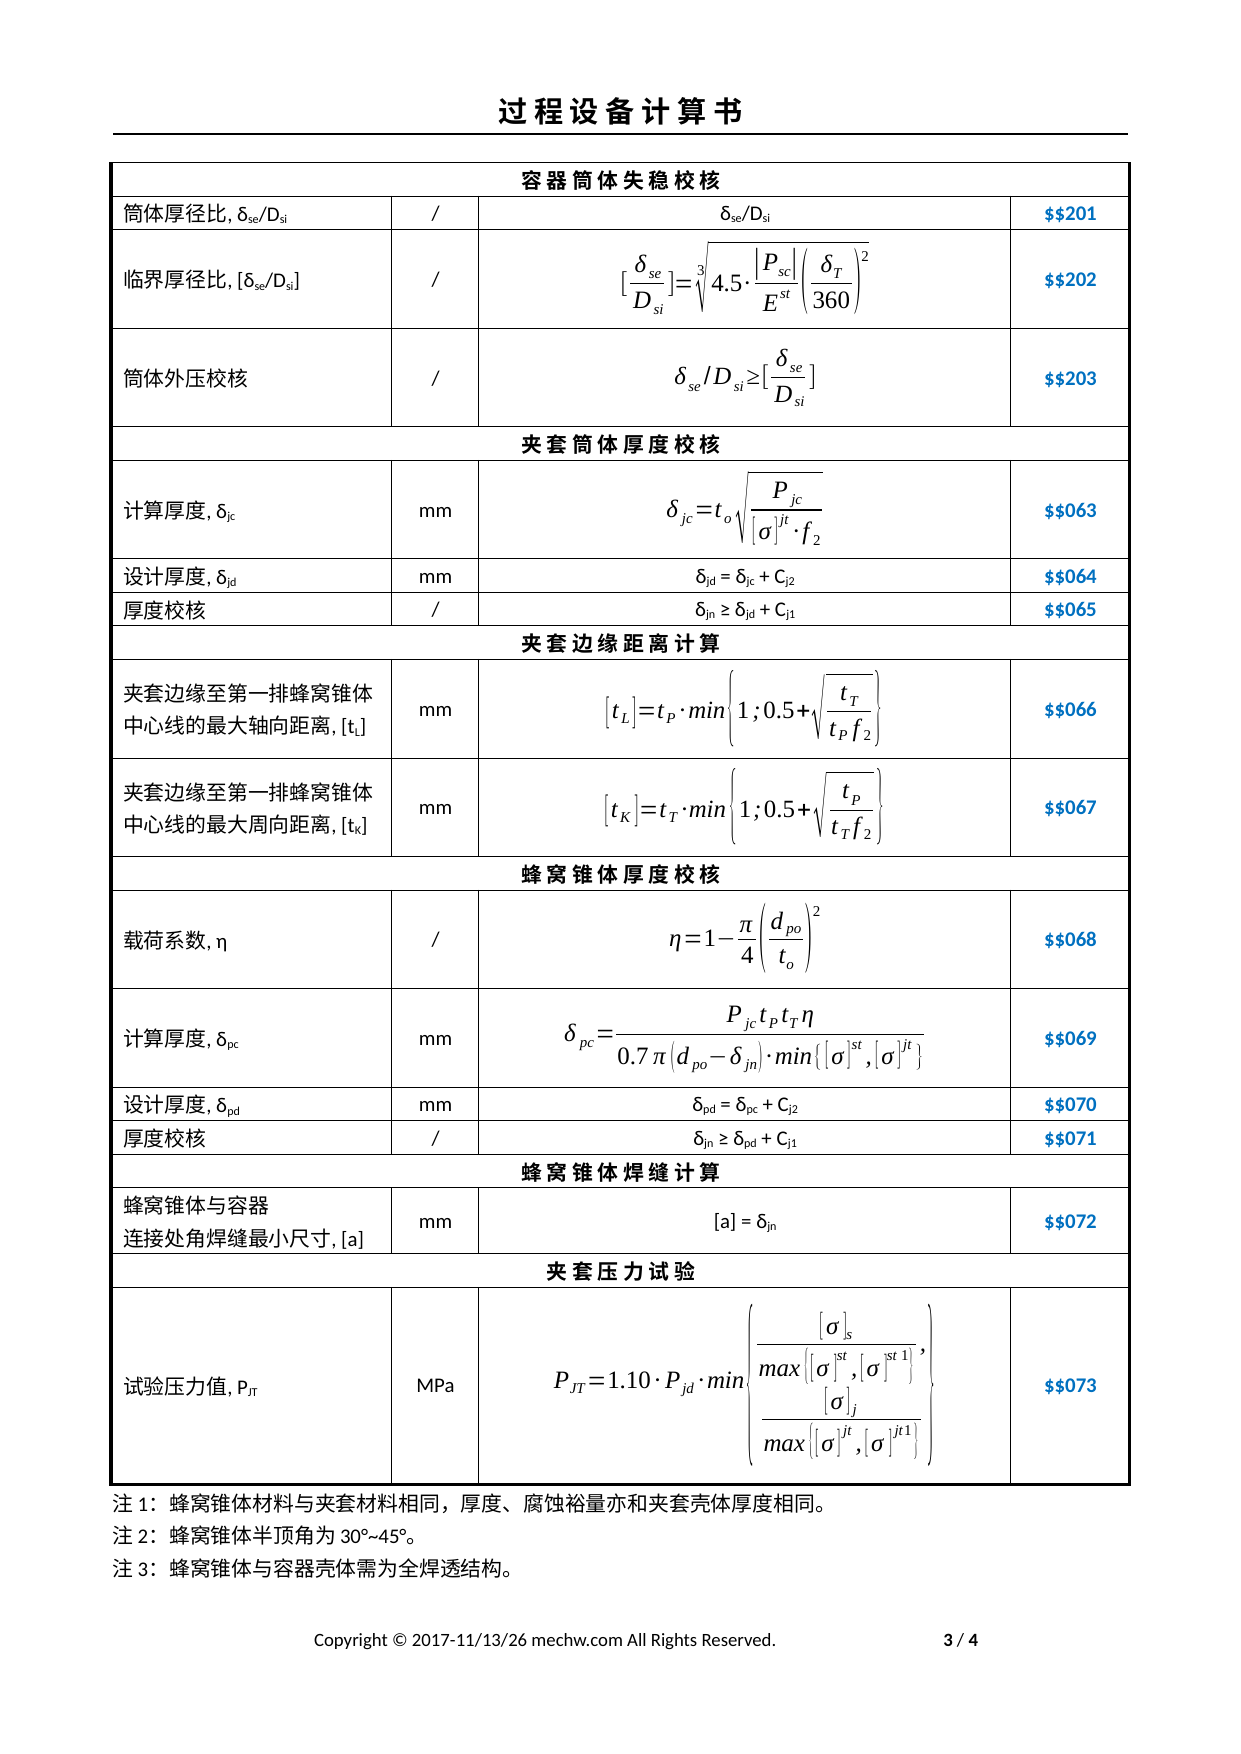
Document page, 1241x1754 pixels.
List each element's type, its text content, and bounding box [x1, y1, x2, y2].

table_cell mm [392, 461, 478, 558]
table_cell mm [392, 759, 478, 856]
table_cell 蜂 窝 锥 体 厚 度 校 核 [113, 857, 1128, 889]
table_cell $$066 [1011, 660, 1128, 757]
table_cell / [392, 329, 478, 426]
table_cell mm [392, 660, 478, 757]
table_cell 夹 套 压 力 试 验 [113, 1254, 1128, 1287]
table_cell 载荷系数, η [113, 891, 391, 988]
table_cell $$067 [1011, 759, 1128, 856]
table_cell 蜂 窝 锥 体 焊 缝 计 算 [113, 1155, 1128, 1187]
table_cell / [392, 593, 478, 625]
table_cell 筒体厚径比, δse/Dsi [113, 197, 391, 229]
table_cell 计算厚度, δpc [113, 989, 391, 1087]
text 注1：蜂窝锥体材料与夹套材料相同，厚度、腐蚀裕量亦和夹套壳体厚度相同。 [112, 1486, 1128, 1518]
table_cell 夹套边缘至第一排蜂窝锥体 中心线的最大轴向距离, [tL] [113, 660, 391, 757]
table_cell [479, 461, 1010, 558]
table_cell $$068 [1011, 891, 1128, 988]
table_cell $$071 [1011, 1121, 1128, 1154]
table_cell 计算厚度, δjc [113, 461, 391, 558]
table_cell [479, 989, 1010, 1087]
table_cell $$070 [1011, 1088, 1128, 1120]
table_cell 厚度校核 [113, 1121, 391, 1154]
table_cell $$065 [1011, 593, 1128, 625]
table_cell [479, 329, 1010, 426]
table_cell [479, 759, 1010, 856]
table_cell [479, 1288, 1010, 1483]
table_cell mm [392, 1088, 478, 1120]
table_cell $$201 [1011, 197, 1128, 229]
table_cell mm [392, 989, 478, 1087]
text 注3：蜂窝锥体与容器壳体需为全焊透结构。 [112, 1551, 1128, 1583]
table_cell [a] = δjn [479, 1188, 1010, 1253]
table_cell mm [392, 559, 478, 592]
table_cell δjn ≥ δpd + Cj1 [479, 1121, 1010, 1154]
table_cell 夹 套 筒 体 厚 度 校 核 [113, 427, 1128, 460]
table_cell [479, 891, 1010, 988]
table_cell 设计厚度, δpd [113, 1088, 391, 1120]
table_cell $$069 [1011, 989, 1128, 1087]
table_cell [479, 230, 1010, 328]
table_cell MPa [392, 1288, 478, 1483]
table_cell $$063 [1011, 461, 1128, 558]
table_cell δjn ≥ δjd + Cj1 [479, 593, 1010, 625]
table_cell mm [392, 1188, 478, 1253]
table_cell δse/Dsi [479, 197, 1010, 229]
table_cell / [392, 891, 478, 988]
table_cell $$073 [1011, 1288, 1128, 1483]
table_cell 蜂窝锥体与容器 连接处角焊缝最小尺寸, [a] [113, 1188, 391, 1253]
table_cell 设计厚度, δjd [113, 559, 391, 592]
table_cell 试验压力值, PJT [113, 1288, 391, 1483]
table_cell $$202 [1011, 230, 1128, 328]
table_cell δpd = δpc + Cj2 [479, 1088, 1010, 1120]
text 注2：蜂窝锥体半顶角为30°~45°。 [112, 1518, 1128, 1551]
table_cell 夹套边缘至第一排蜂窝锥体 中心线的最大周向距离, [tK] [113, 759, 391, 856]
table_cell / [392, 1121, 478, 1154]
table_cell 厚度校核 [113, 593, 391, 625]
table_cell 夹 套 边 缘 距 离 计 算 [113, 626, 1128, 659]
table_cell $$203 [1011, 329, 1128, 426]
table_cell $$064 [1011, 559, 1128, 592]
table_cell / [392, 197, 478, 229]
table_cell δjd = δjc + Cj2 [479, 559, 1010, 592]
table_cell / [392, 230, 478, 328]
table_cell $$072 [1011, 1188, 1128, 1253]
table_cell 临界厚径比, [δse/Dsi] [113, 230, 391, 328]
table_cell [479, 660, 1010, 757]
table_cell 容 器 筒 体 失 稳 校 核 [113, 163, 1128, 196]
table_cell 筒体外压校核 [113, 329, 391, 426]
